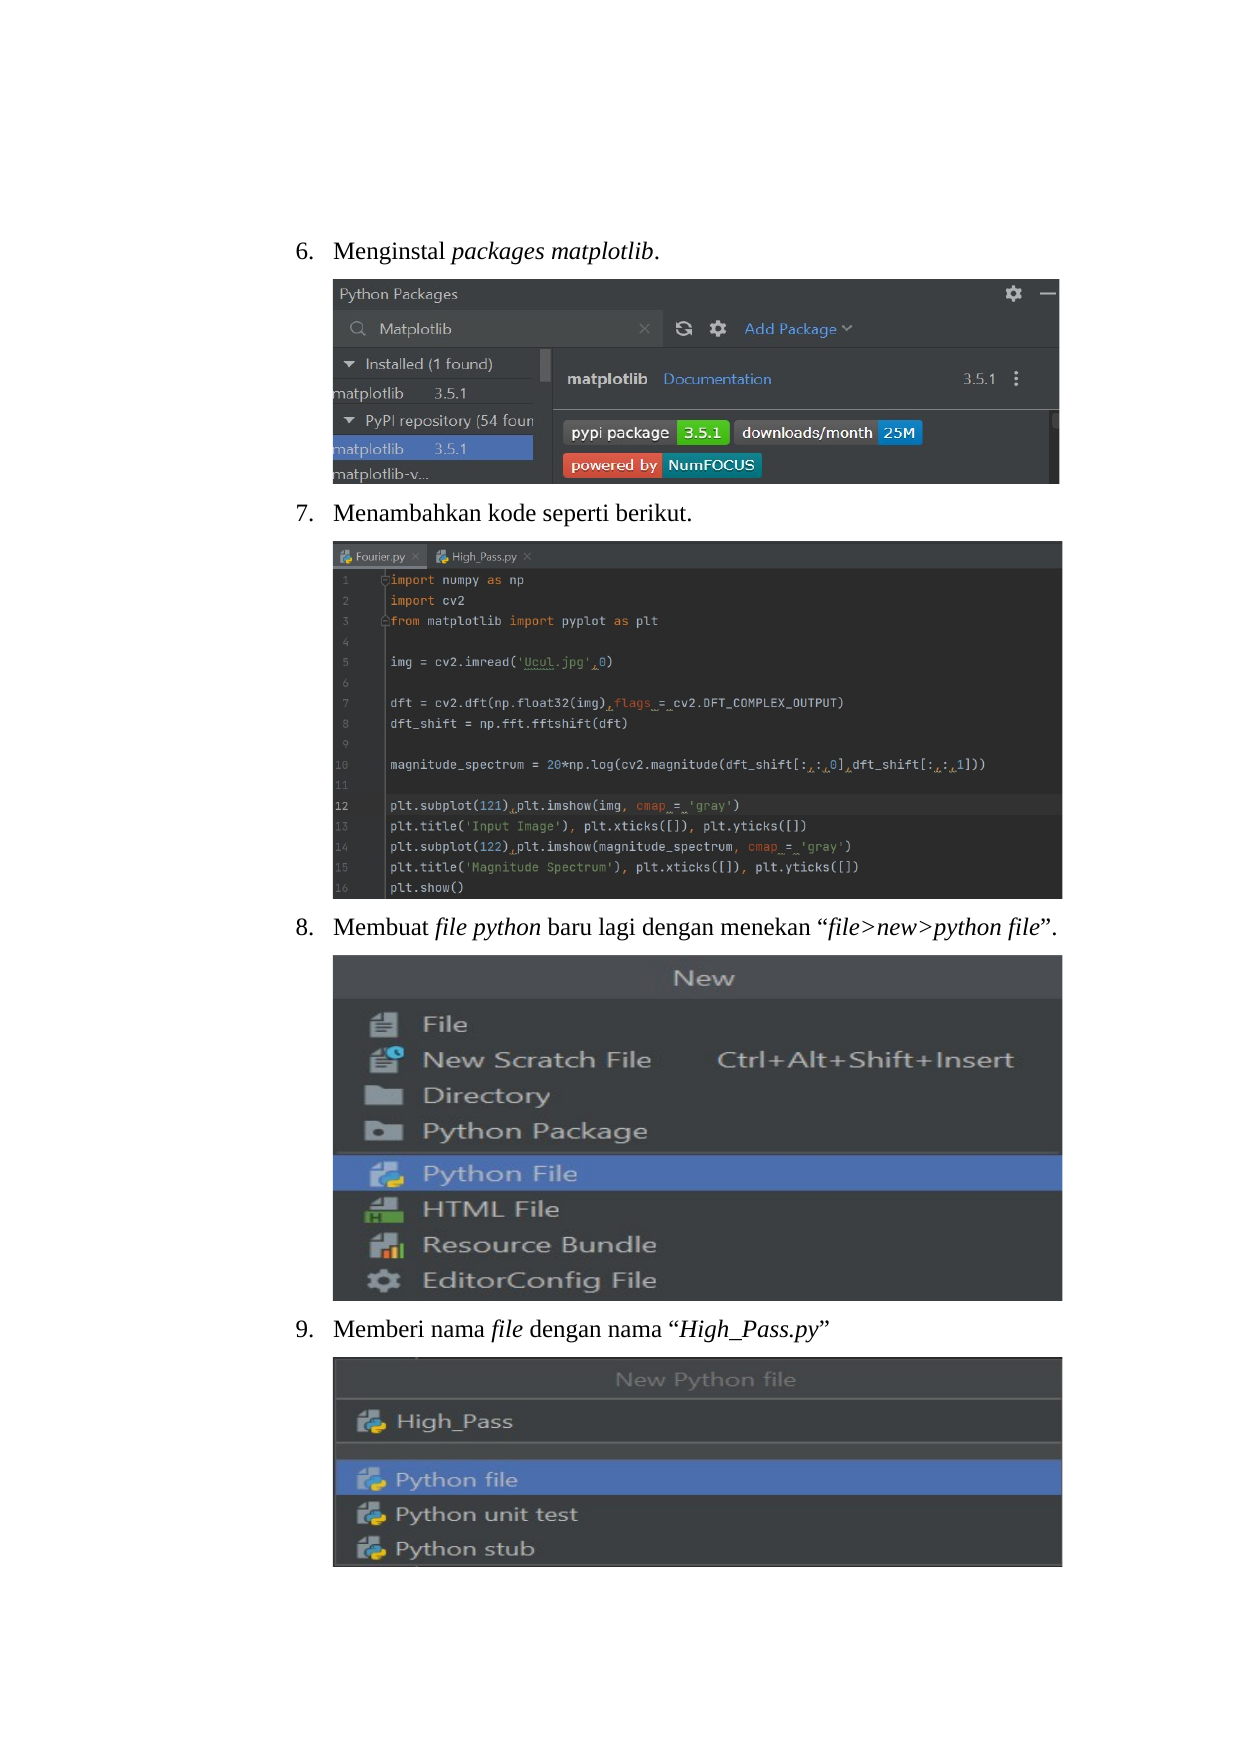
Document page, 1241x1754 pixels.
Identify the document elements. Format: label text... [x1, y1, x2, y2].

picture [332, 955, 1063, 1301]
list Menambahkan kode seperti berikut. [295, 498, 1063, 527]
list Menginstal packages matplotlib. [295, 236, 1063, 265]
list Membuat file python baru lagi dengan menekan “file>new>python file”. [295, 912, 1063, 941]
picture [332, 541, 1063, 899]
picture [332, 279, 1060, 484]
picture [332, 1357, 1063, 1567]
list Memberi nama file dengan nama “High_Pass.py” [295, 1314, 1063, 1343]
